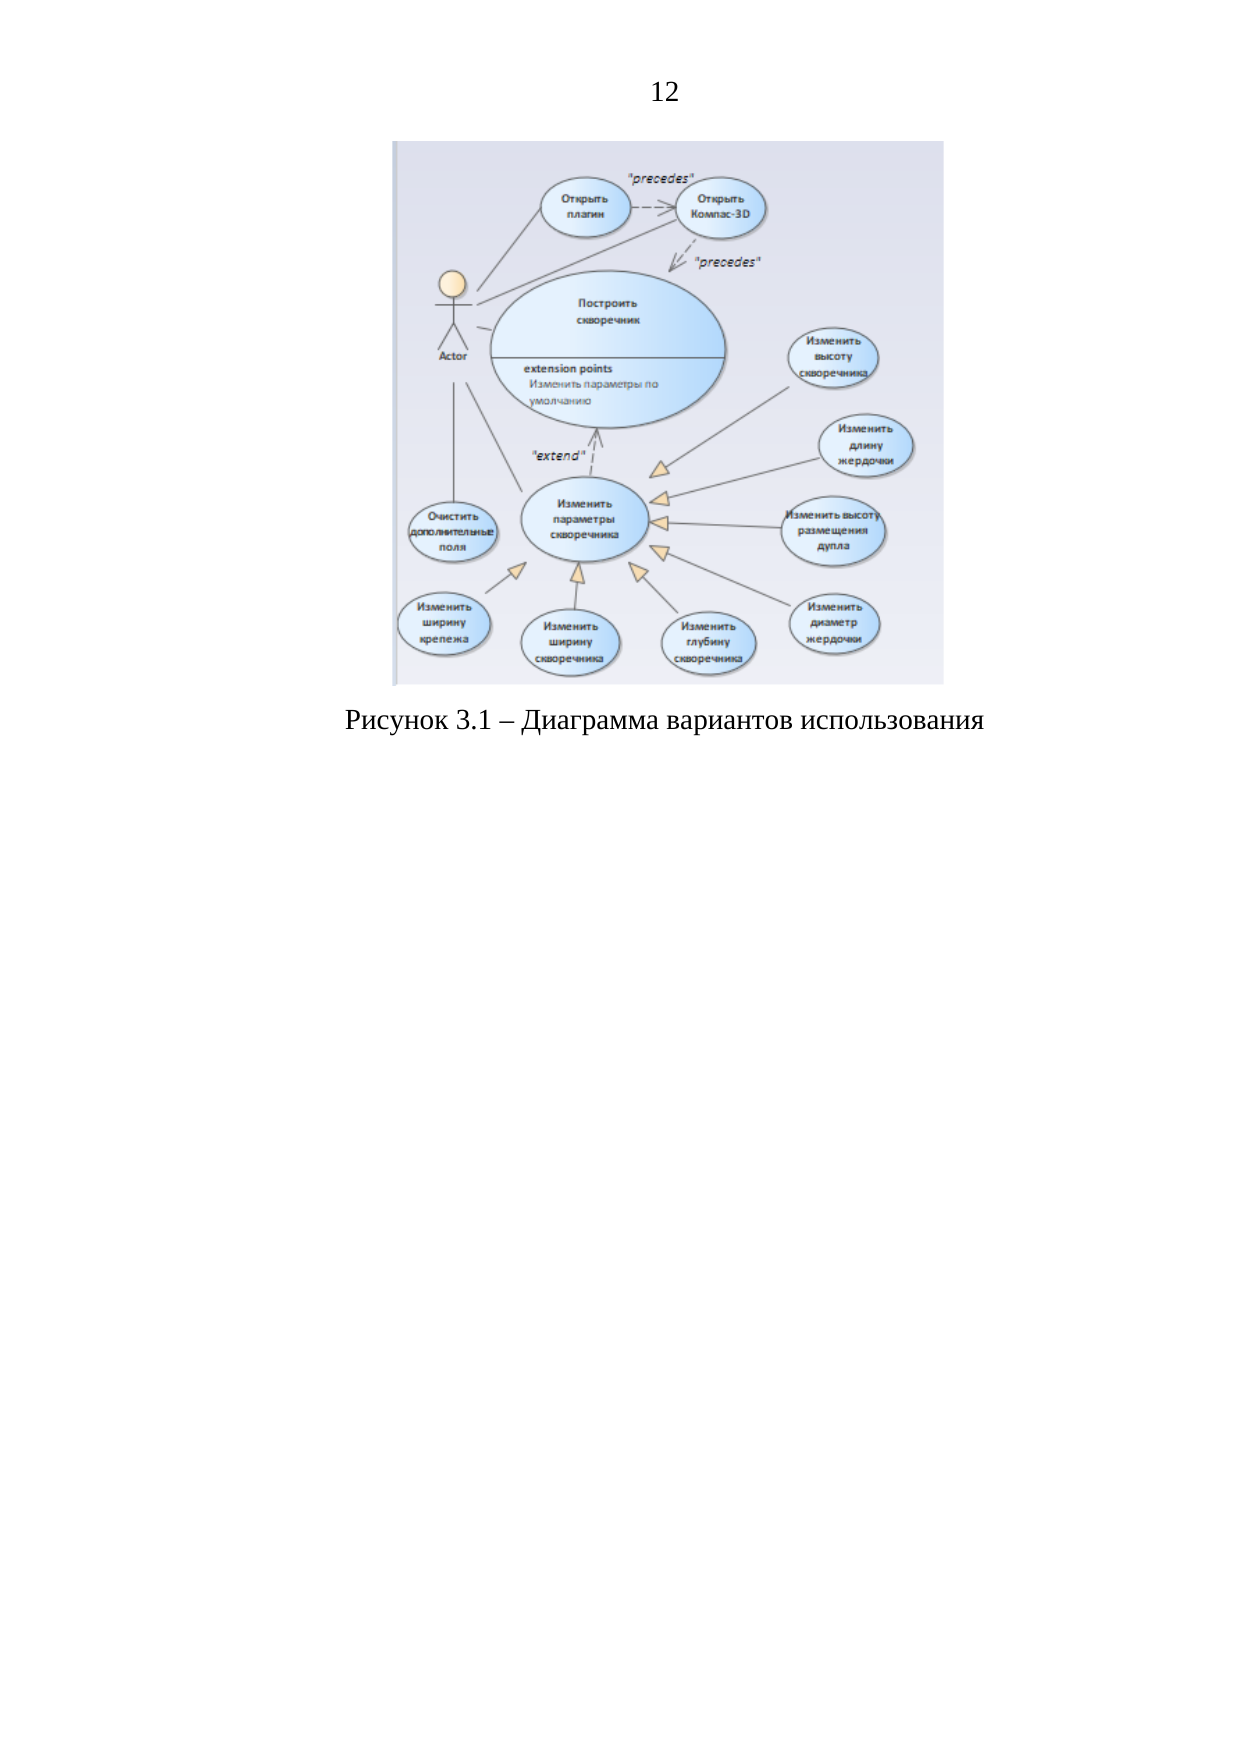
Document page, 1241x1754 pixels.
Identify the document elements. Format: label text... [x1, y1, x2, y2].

picture [392, 141, 944, 686]
text Рисунок 3.1 – Диаграмма вариантов использования [177, 702, 1152, 736]
